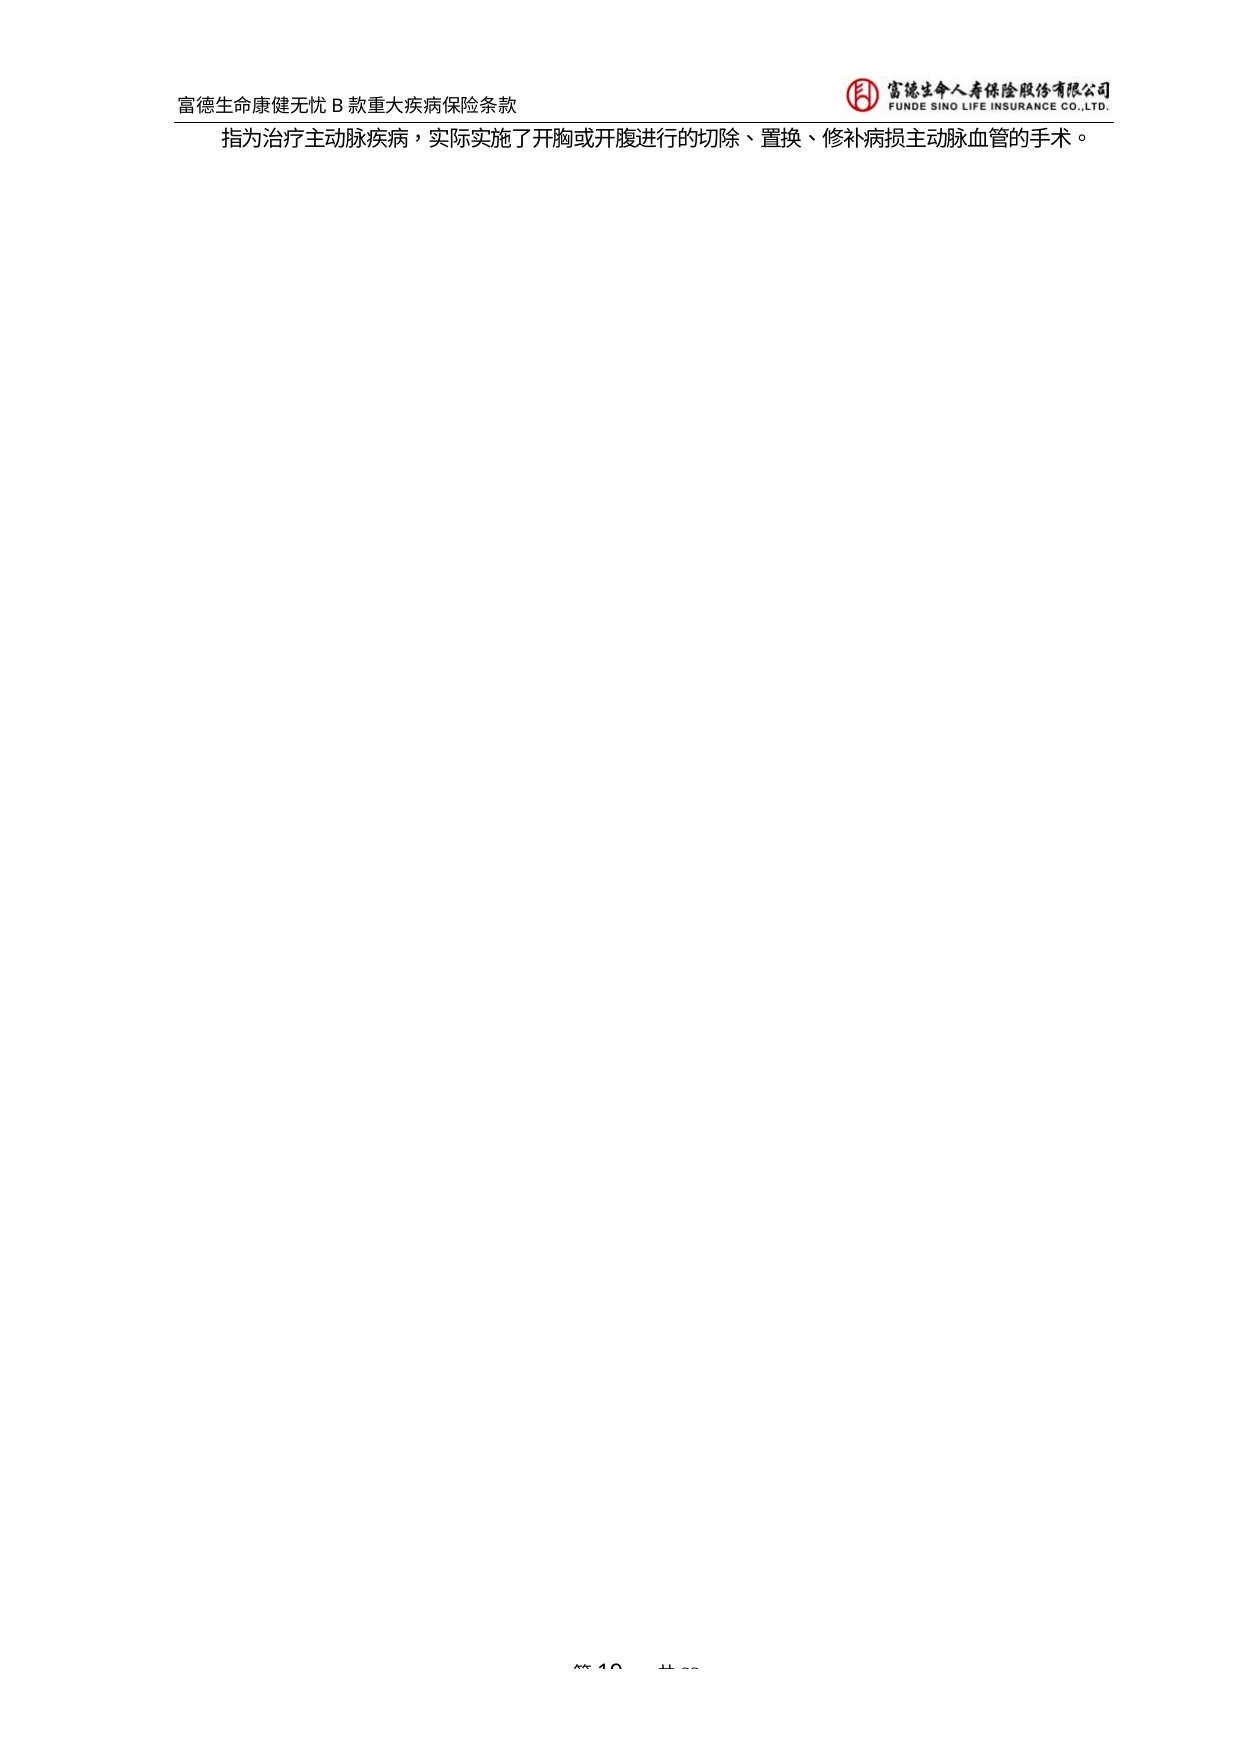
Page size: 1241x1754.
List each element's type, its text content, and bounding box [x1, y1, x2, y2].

picture [842, 76, 1111, 115]
text 指为治疗主动脉疾病，实际实施了开胸或开腹进行的切除、置换、修补病损主动脉血管的手术。 [221, 123, 1134, 153]
